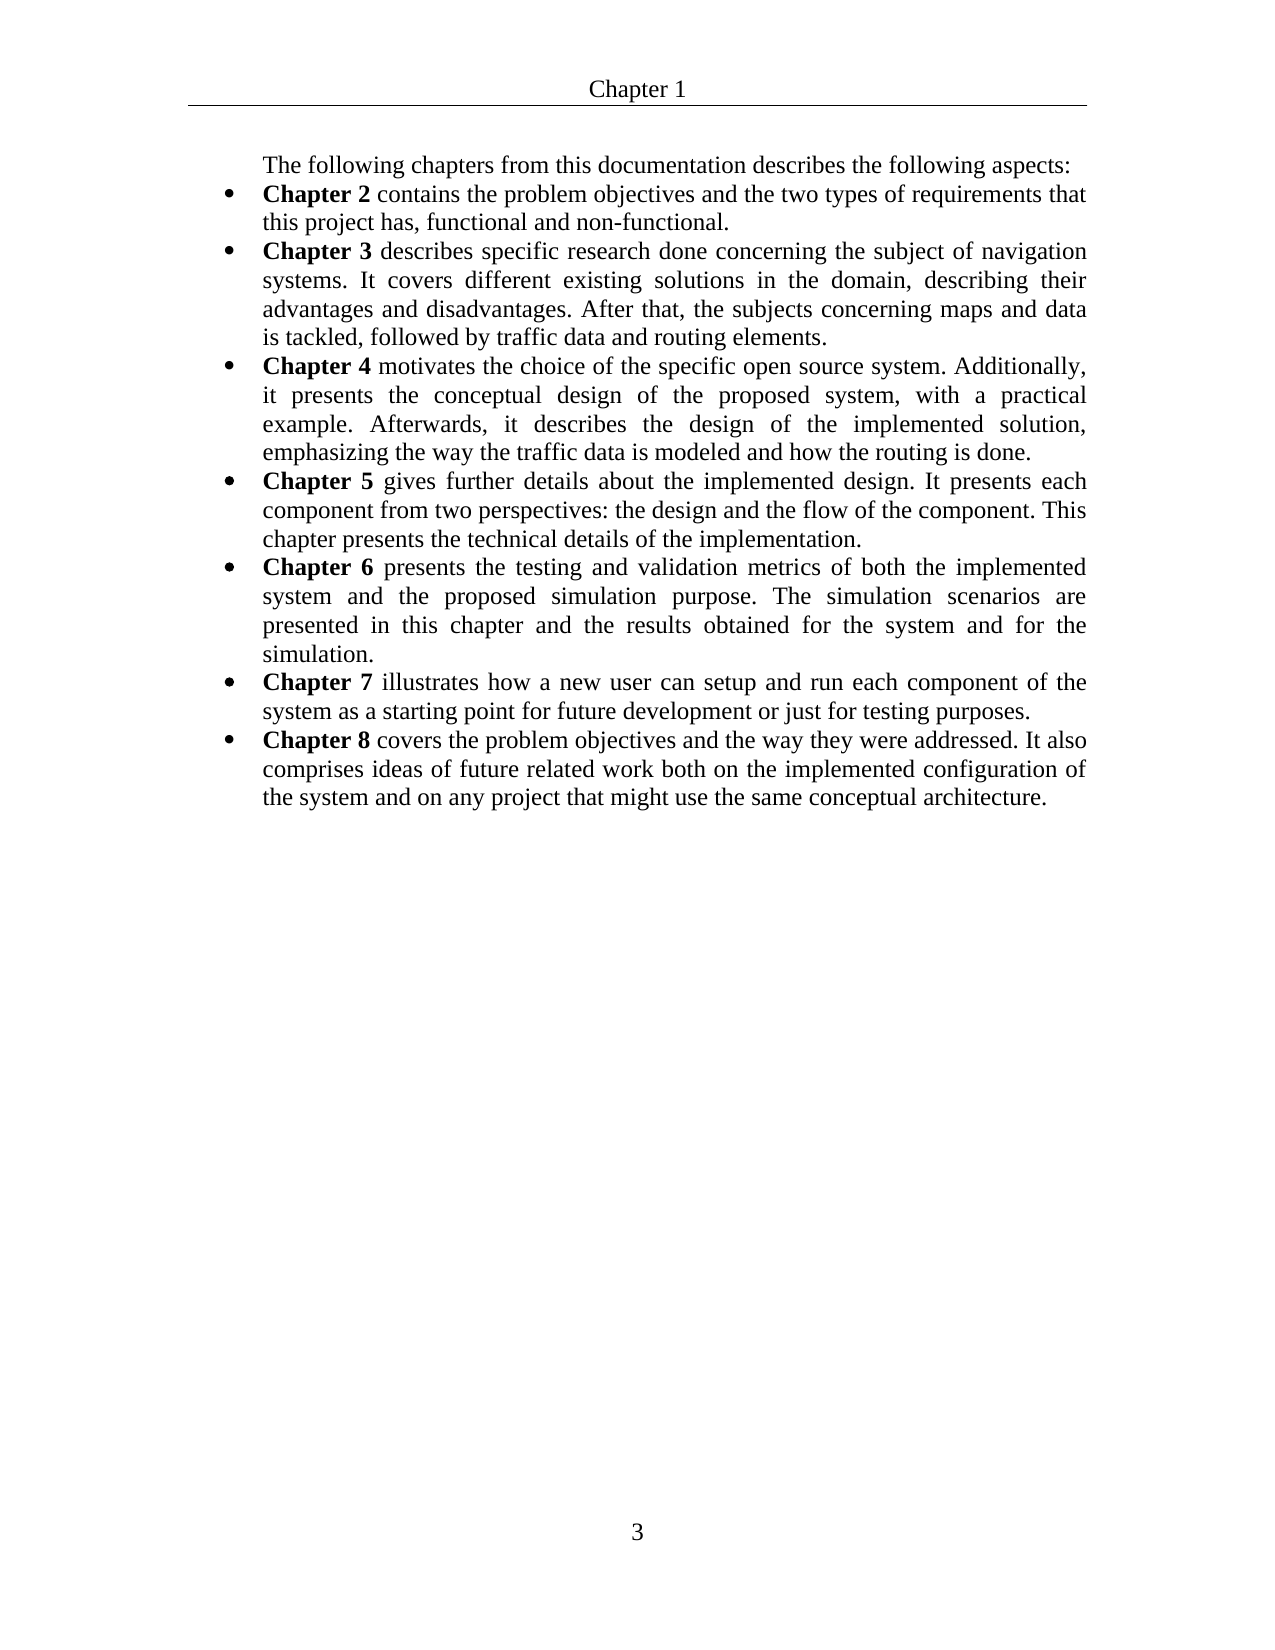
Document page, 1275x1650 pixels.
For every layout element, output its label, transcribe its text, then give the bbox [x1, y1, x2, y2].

list Chapter 6 presents the testing and validation metrics of both the implemented system and the proposed simulation purpose. The simulation scenarios are presented in this chapter and the results obtained for the system and for the simulation. [225, 552, 1087, 667]
list Chapter 5 gives further details about the implemented design. It presents each component from two perspectives: the design and the flow of the component. This chapter presents the technical details of the implementation. [225, 466, 1087, 552]
list Chapter 3 describes specific research done concerning the subject of navigation systems. It covers different existing solutions in the domain, describing their advantages and disadvantages. After that, the subjects concerning maps and data is tackled, followed by traffic data and routing elements. [225, 236, 1087, 351]
list Chapter 4 motivates the choice of the specific open source system. Additionally, it presents the conceptual design of the proposed system, with a practical example. Afterwards, it describes the design of the implemented solution, emphasizing the way the traffic data is modeled and how the routing is done. [225, 351, 1087, 466]
text The following chapters from this documentation describes the following aspects: [187, 150, 1087, 179]
list Chapter 7 illustrates how a new user can setup and run each component of the system as a starting point for future development or just for testing purposes. [225, 667, 1087, 725]
list Chapter 8 covers the problem objectives and the way they were addressed. It also comprises ideas of future related work both on the implemented configuration of the system and on any project that might use the same conceptual architecture. [225, 725, 1087, 811]
list Chapter 2 contains the problem objectives and the two types of requirements that this project has, functional and non-functional. [225, 179, 1087, 236]
